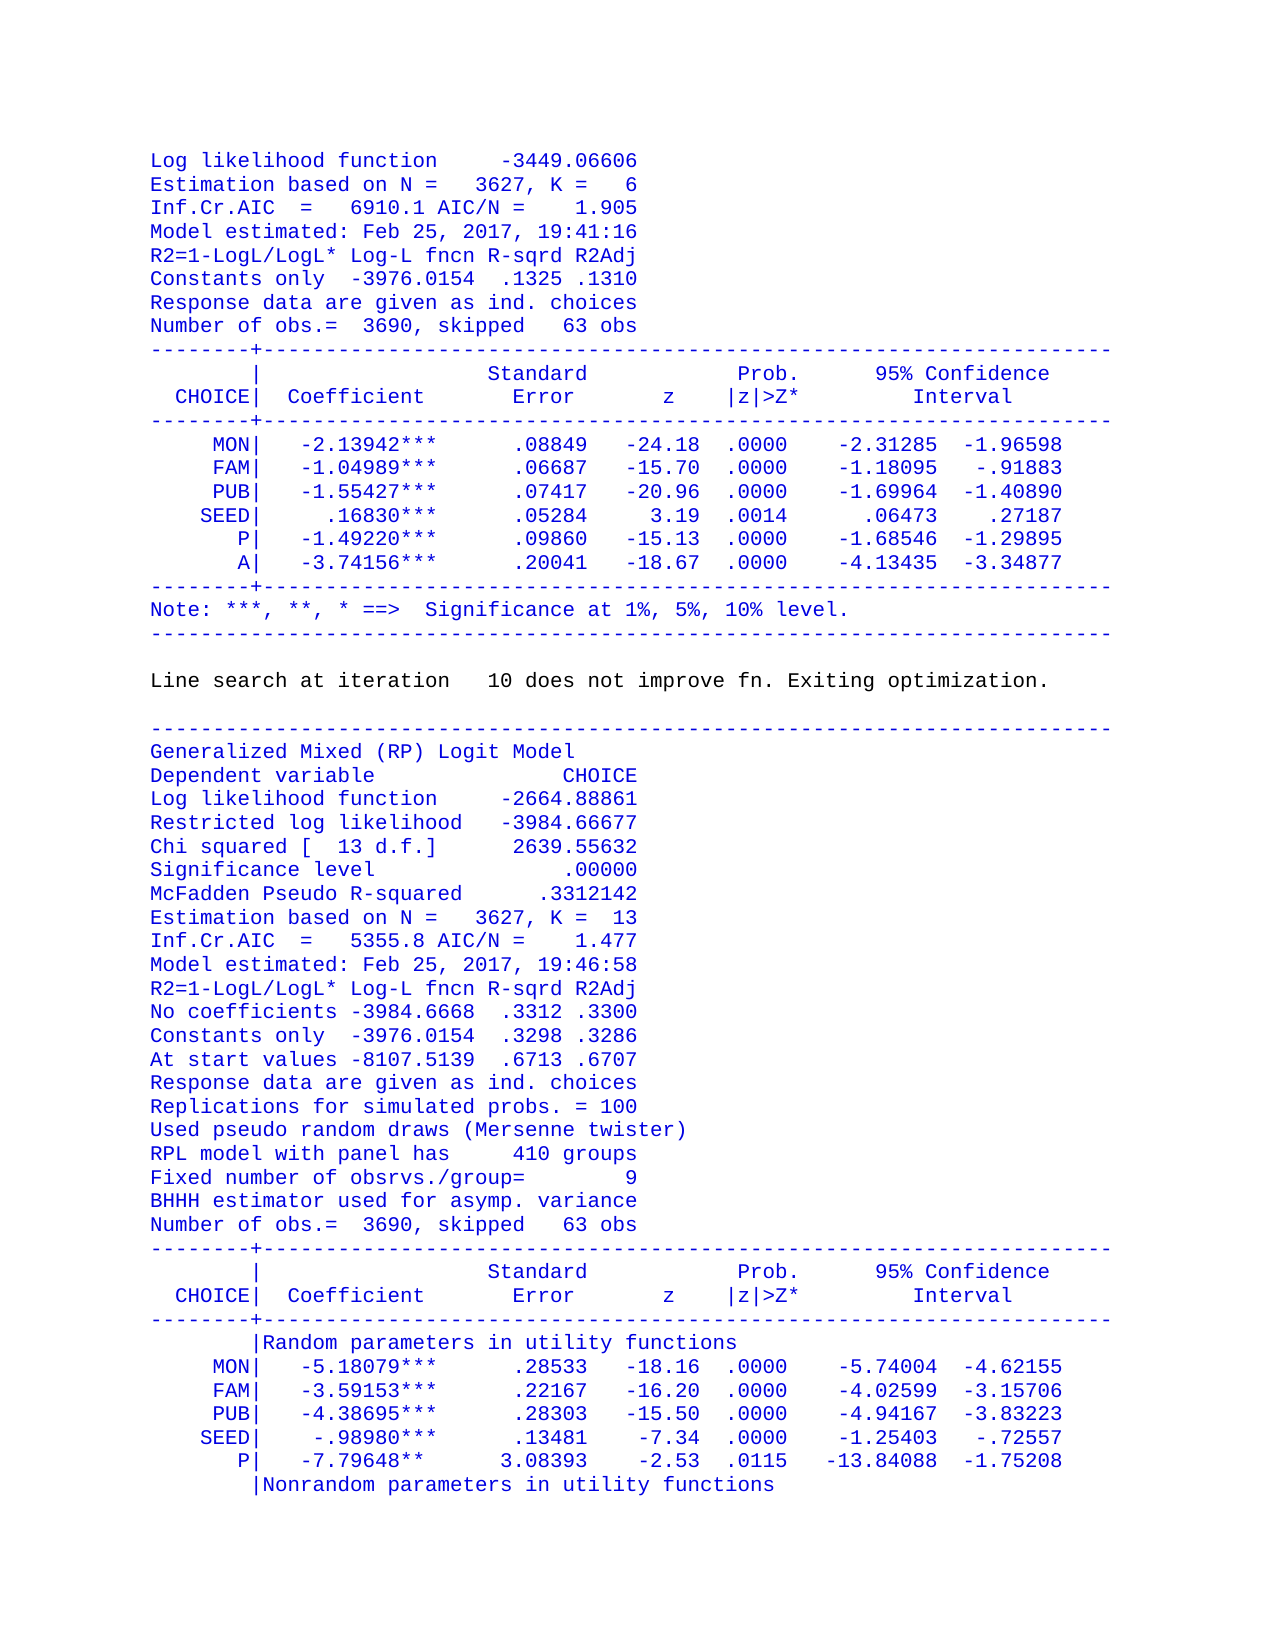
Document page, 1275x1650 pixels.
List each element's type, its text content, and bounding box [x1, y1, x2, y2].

text PUB| -1.55427*** .07417 -20.96 .0000 -1.69964 -1.40890 [150, 481, 1125, 505]
text Response data are given as ind. choices [150, 1072, 1125, 1096]
text Constants only -3976.0154 .1325 .1310 [150, 268, 1125, 292]
text --------+-------------------------------------------------------------------- [150, 576, 1125, 599]
text Model estimated: Feb 25, 2017, 19:41:16 [150, 221, 1125, 244]
text Used pseudo random draws (Mersenne twister) [150, 1119, 1125, 1143]
text ----------------------------------------------------------------------------- [150, 623, 1125, 647]
text R2=1-LogL/LogL* Log-L fncn R-sqrd R2Adj [150, 978, 1125, 1001]
text |Random parameters in utility functions [150, 1332, 1125, 1356]
text Model estimated: Feb 25, 2017, 19:46:58 [150, 954, 1125, 978]
text --------+-------------------------------------------------------------------- [150, 339, 1125, 363]
text PUB| -4.38695*** .28303 -15.50 .0000 -4.94167 -3.83223 [150, 1403, 1125, 1427]
text SEED| -.98980*** .13481 -7.34 .0000 -1.25403 -.72557 [150, 1427, 1125, 1451]
text CHOICE| Coefficient Error z |z|>Z* Interval [150, 1285, 1125, 1309]
text ----------------------------------------------------------------------------- [150, 717, 1125, 741]
text Inf.Cr.AIC = 6910.1 AIC/N = 1.905 [150, 197, 1125, 221]
text Significance level .00000 [150, 859, 1125, 883]
text Fixed number of obsrvs./group= 9 [150, 1167, 1125, 1190]
text Number of obs.= 3690, skipped 63 obs [150, 1214, 1125, 1238]
text FAM| -3.59153*** .22167 -16.20 .0000 -4.02599 -3.15706 [150, 1379, 1125, 1403]
text P| -7.79648** 3.08393 -2.53 .0115 -13.84088 -1.75208 [150, 1451, 1125, 1474]
text Inf.Cr.AIC = 5355.8 AIC/N = 1.477 [150, 930, 1125, 954]
text Chi squared [ 13 d.f.] 2639.55632 [150, 836, 1125, 859]
text SEED| .16830*** .05284 3.19 .0014 .06473 .27187 [150, 505, 1125, 528]
text MON| -2.13942*** .08849 -24.18 .0000 -2.31285 -1.96598 [150, 434, 1125, 457]
text |Nonrandom parameters in utility functions [150, 1474, 1125, 1498]
text No coefficients -3984.6668 .3312 .3300 [150, 1001, 1125, 1025]
text Constants only -3976.0154 .3298 .3286 [150, 1025, 1125, 1048]
text Log likelihood function -3449.06606 [150, 150, 1125, 174]
text Restricted log likelihood -3984.66677 [150, 812, 1125, 836]
text Response data are given as ind. choices [150, 292, 1125, 316]
text Note: ***, **, * ==> Significance at 1%, 5%, 10% level. [150, 599, 1125, 623]
text MON| -5.18079*** .28533 -18.16 .0000 -5.74004 -4.62155 [150, 1356, 1125, 1379]
text | Standard Prob. 95% Confidence [150, 1261, 1125, 1285]
text A| -3.74156*** .20041 -18.67 .0000 -4.13435 -3.34877 [150, 552, 1125, 576]
text Line search at iteration 10 does not improve fn. Exiting optimization. [150, 670, 1125, 694]
text FAM| -1.04989*** .06687 -15.70 .0000 -1.18095 -.91883 [150, 457, 1125, 481]
text --------+-------------------------------------------------------------------- [150, 410, 1125, 434]
text Dependent variable CHOICE [150, 765, 1125, 788]
text | Standard Prob. 95% Confidence [150, 363, 1125, 386]
text --------+-------------------------------------------------------------------- [150, 1238, 1125, 1261]
text McFadden Pseudo R-squared .3312142 [150, 883, 1125, 907]
text Replications for simulated probs. = 100 [150, 1096, 1125, 1119]
text P| -1.49220*** .09860 -15.13 .0000 -1.68546 -1.29895 [150, 528, 1125, 552]
text CHOICE| Coefficient Error z |z|>Z* Interval [150, 386, 1125, 410]
text Estimation based on N = 3627, K = 6 [150, 174, 1125, 197]
text Estimation based on N = 3627, K = 13 [150, 907, 1125, 930]
text RPL model with panel has 410 groups [150, 1143, 1125, 1167]
text Generalized Mixed (RP) Logit Model [150, 741, 1125, 765]
text BHHH estimator used for asymp. variance [150, 1190, 1125, 1214]
text Number of obs.= 3690, skipped 63 obs [150, 316, 1125, 339]
text R2=1-LogL/LogL* Log-L fncn R-sqrd R2Adj [150, 244, 1125, 268]
text --------+-------------------------------------------------------------------- [150, 1309, 1125, 1332]
text Log likelihood function -2664.88861 [150, 788, 1125, 812]
text At start values -8107.5139 .6713 .6707 [150, 1048, 1125, 1072]
